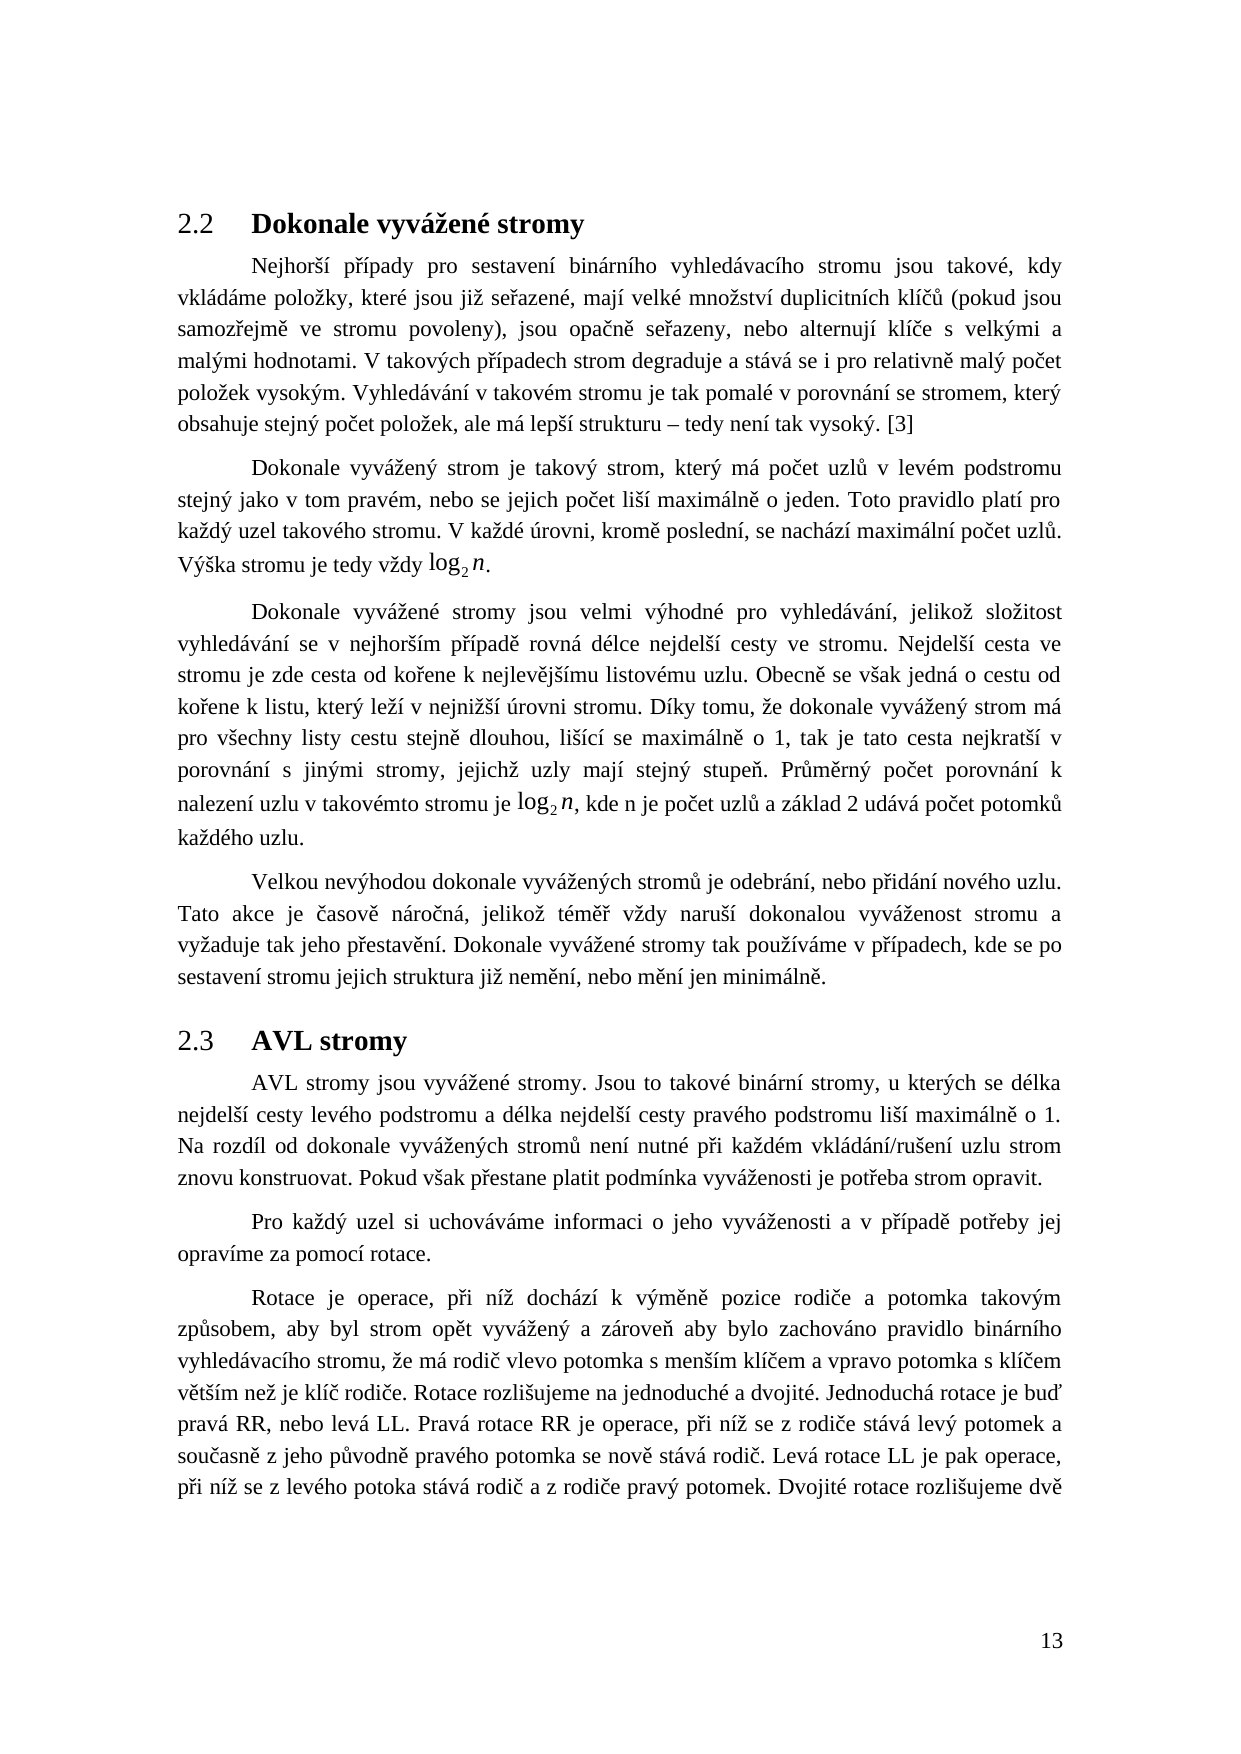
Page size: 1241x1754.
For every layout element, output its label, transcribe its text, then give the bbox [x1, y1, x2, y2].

text AVL stromy jsou vyvážené stromy. Jsou to takové binární stromy, u kterých se délka nejdelší cesty levého podstromu a délka nejdelší cesty pravého podstromu liší maximálně o 1. Na rozdíl od dokonale vyvážených stromů není nutné při každém vkládání/rušení uzlu strom znovu konstruovat. Pokud však přestane platit podmínka vyváženosti je potřeba strom opravit. [177, 1069, 1063, 1191]
text Pro každý uzel si uchováváme informaci o jeho vyváženosti a v případě potřeby jej opravíme za pomocí rotace. [177, 1208, 1063, 1266]
text Velkou nevýhodou dokonale vyvážených stromů je odebrání, nebo přidání nového uzlu. Tato akce je časově náročná, jelikož téměř vždy naruší dokonalou vyváženost stromu a vyžaduje tak jeho přestavění. Dokonale vyvážené stromy tak používáme v případech, kde se po sestavení stromu jejich struktura již nemění, nebo mění jen minimálně. [177, 868, 1063, 989]
text Dokonale vyvážený strom je takový strom, který má počet uzlů v levém podstromu stejný jako v tom pravém, nebo se jejich počet liší maximálně o jeden. Toto pravidlo platí pro každý uzel takového stromu. V každé úrovni, kromě poslední, se nachází maximální počet uzlů. Výška stromu je tedy vždy . [177, 454, 1063, 580]
subtitle AVL stromy [177, 1023, 1063, 1057]
text Dokonale vyvážené stromy jsou velmi výhodné pro vyhledávání, jelikož složitost vyhledávání se v nejhorším případě rovná délce nejdelší cesty ve stromu. Nejdelší cesta ve stromu je zde cesta od kořene k nejlevějšímu listovému uzlu. Obecně se však jedná o cestu od kořene k listu, který leží v nejnižší úrovni stromu. Díky tomu, že dokonale vyvážený strom má pro všechny listy cestu stejně dlouhou, lišící se maximálně o 1, tak je tato cesta nejkratší v porovnání s jinými stromy, jejichž uzly mají stejný stupeň. Průměrný počet porovnání k nalezení uzlu v takovémto stromu je , kde n je počet uzlů a základ 2 udává počet potomků každého uzlu. [177, 598, 1063, 850]
subtitle Dokonale vyvážené stromy [177, 206, 1063, 240]
text Nejhorší případy pro sestavení binárního vyhledávacího stromu jsou takové, kdy vkládáme položky, které jsou již seřazené, mají velké množství duplicitních klíčů (pokud jsou samozřejmě ve stromu povoleny), jsou opačně seřazeny, nebo alternují klíče s velkými a malými hodnotami. V takových případech strom degraduje a stává se i pro relativně malý počet položek vysokým. Vyhledávání v takovém stromu je tak pomalé v porovnání se stromem, který obsahuje stejný počet položek, ale má lepší strukturu – tedy není tak vysoký. [3] [177, 252, 1063, 437]
